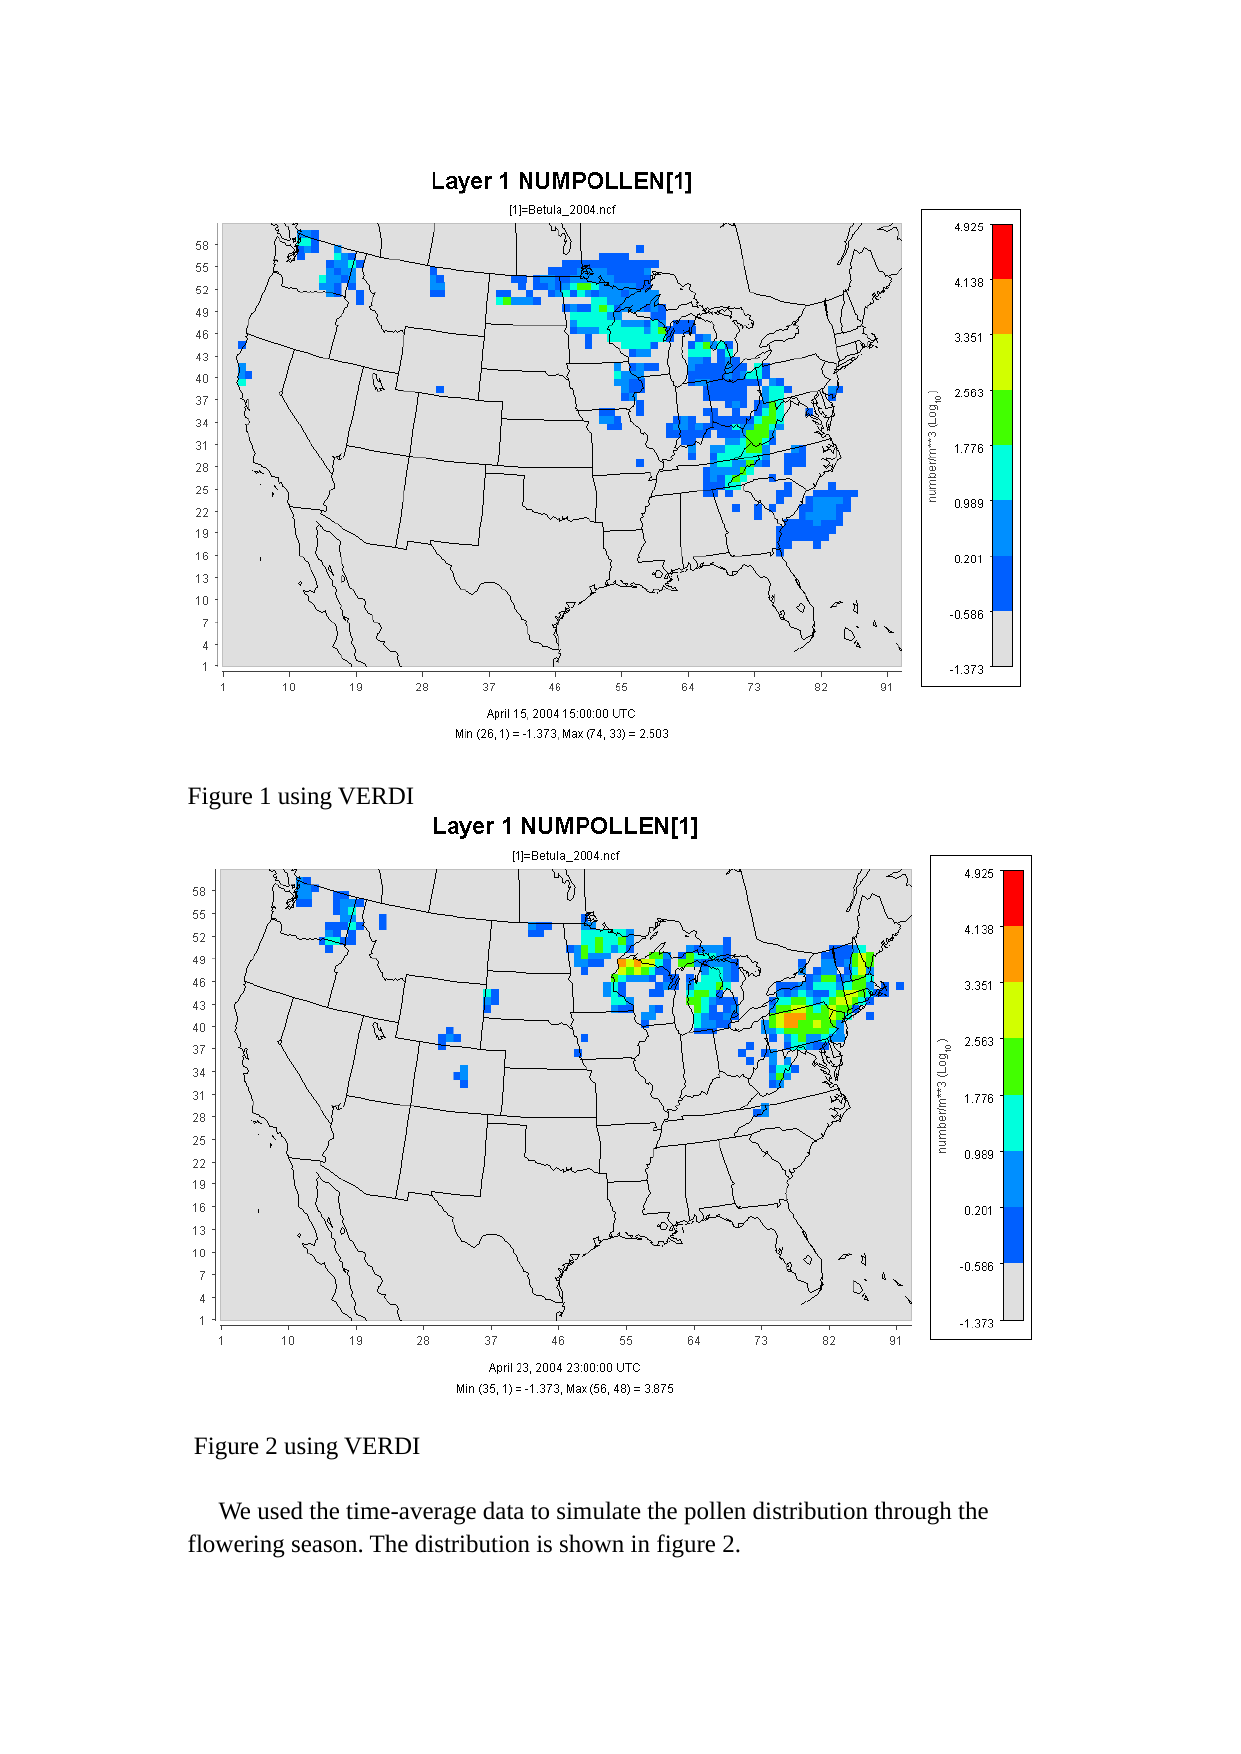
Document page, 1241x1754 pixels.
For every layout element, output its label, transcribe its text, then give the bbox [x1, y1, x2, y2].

picture [187, 162, 1053, 754]
picture [187, 812, 1053, 1401]
text We used the time-average data to simulate the pollen distribution through the flowering season. The distribution is shown in figure 2. [187, 1494, 1053, 1559]
text Figure 2 using VERDI [187, 1429, 1053, 1462]
text Figure 1 using VERDI [187, 779, 1053, 812]
